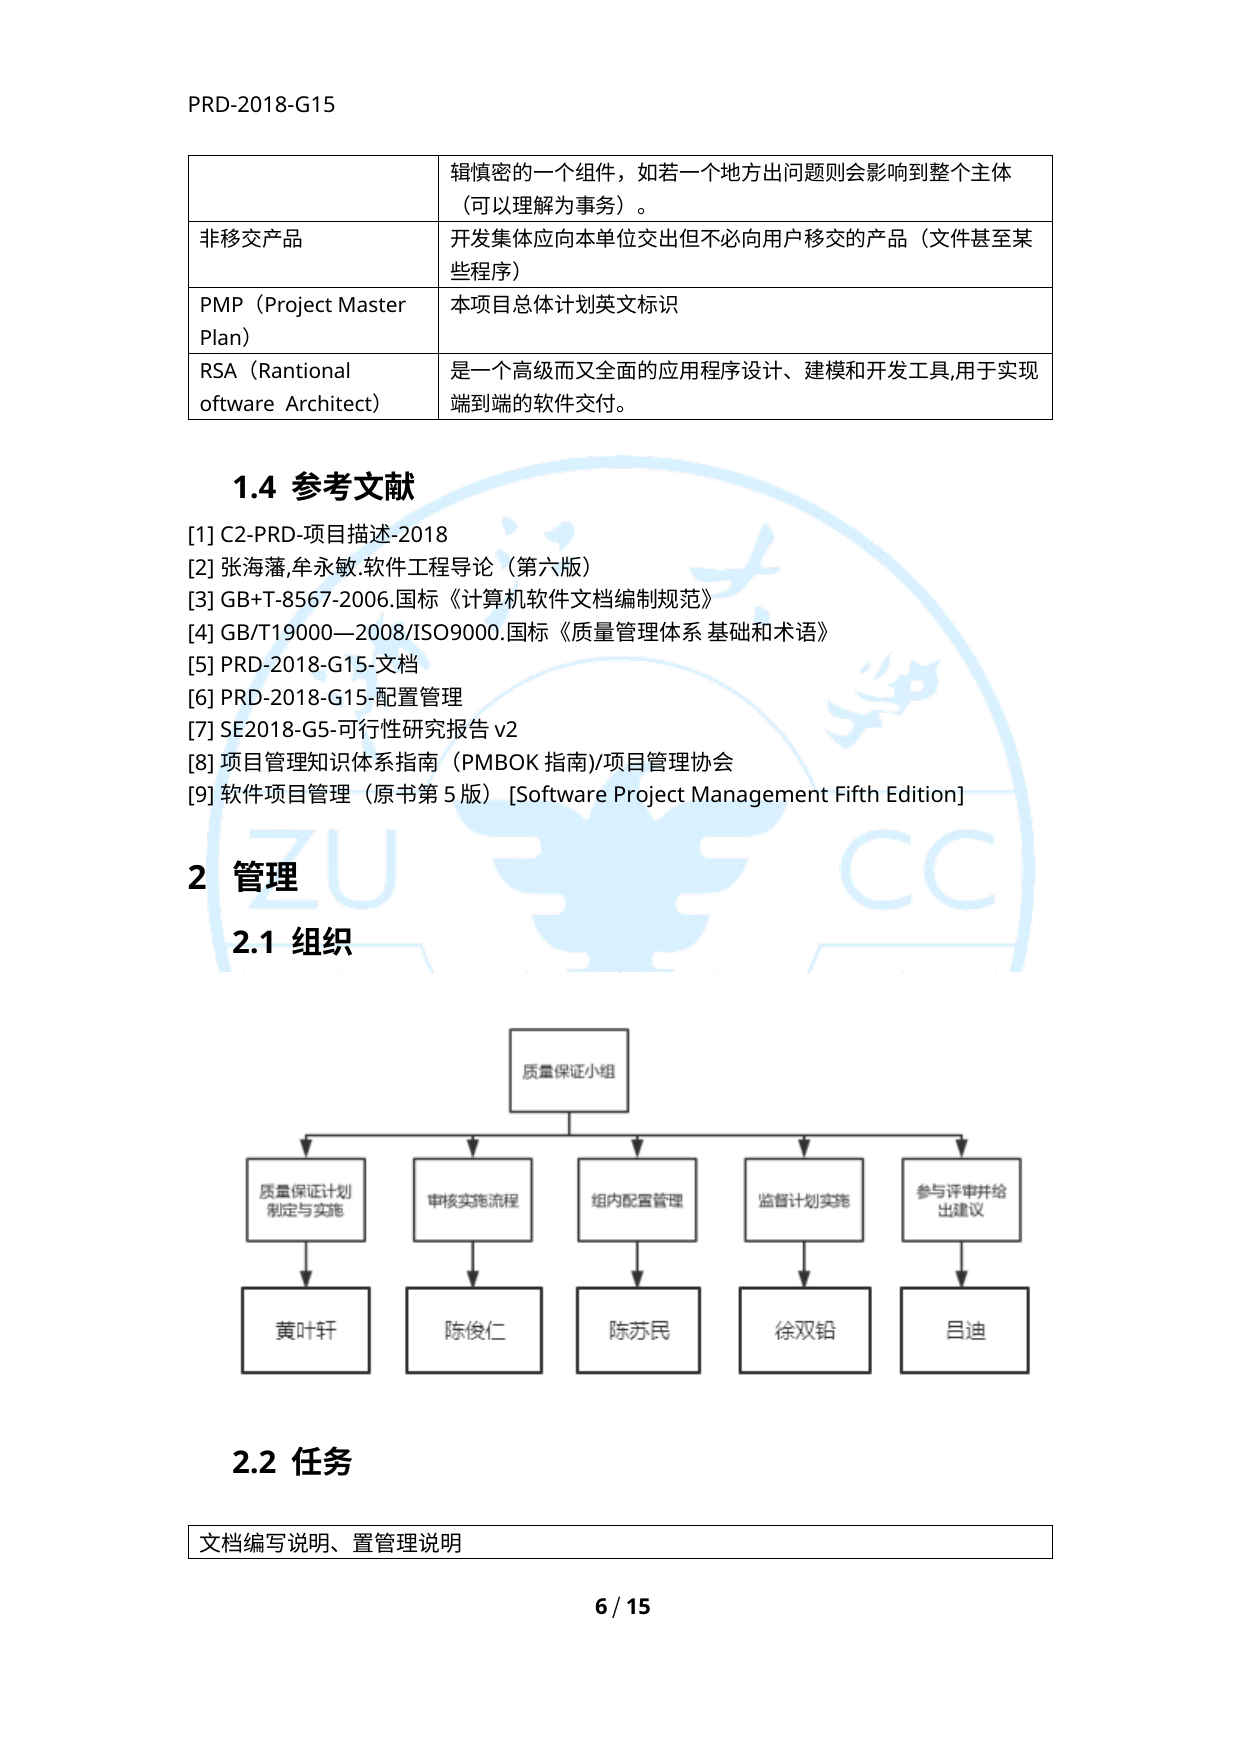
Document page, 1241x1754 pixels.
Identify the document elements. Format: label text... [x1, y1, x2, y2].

table_cell 是一个高级而又全面的应用程序设计、建模和开发工具,用于实现端到端的软件交付。 [439, 354, 1052, 419]
text [3] GB+T-8567-2006.国标《计算机软件文档编制规范》 [187, 582, 1053, 615]
text [2] 张海藩,牟永敏.软件工程导论（第六版） [187, 550, 1053, 582]
text [8] 项目管理知识体系指南（PMBOK 指南)/项目管理协会 [187, 745, 1053, 777]
table_cell 本项目总体计划英文标识 [439, 288, 1052, 353]
text [1] C2-PRD-项目描述-2018 [187, 517, 1053, 550]
text 参考文献 [232, 452, 1053, 517]
text 组织 [232, 907, 1053, 972]
table_header 文档编写说明、置管理说明 [189, 1526, 1052, 1558]
text [9] 软件项目管理（原书第5版） [Software Project Management Fifth Edition] [187, 777, 1053, 810]
text [5] PRD-2018-G15-文档 [187, 647, 1053, 680]
text 任务 [232, 1427, 1053, 1492]
text [6] PRD-2018-G15-配置管理 [187, 680, 1053, 712]
picture [199, 972, 1041, 1398]
table_cell PMP（Project Master Plan） [189, 288, 438, 353]
table_cell 程序 [189, 156, 438, 221]
table_cell 开发集体应向本单位交出但不必向用户移交的产品（文件甚至某些程序） [439, 222, 1052, 287]
text [4] GB/T19000—2008/ISO9000.国标《质量管理体系 基础和术语》 [187, 615, 1053, 647]
text [7] SE2018-G5-可行性研究报告v2 [187, 712, 1053, 745]
table_cell 非移交产品 [189, 222, 438, 287]
text 管理 [187, 842, 1053, 907]
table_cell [439, 156, 1052, 221]
table_cell RSA（Rantional oftware Architect） [189, 354, 438, 419]
